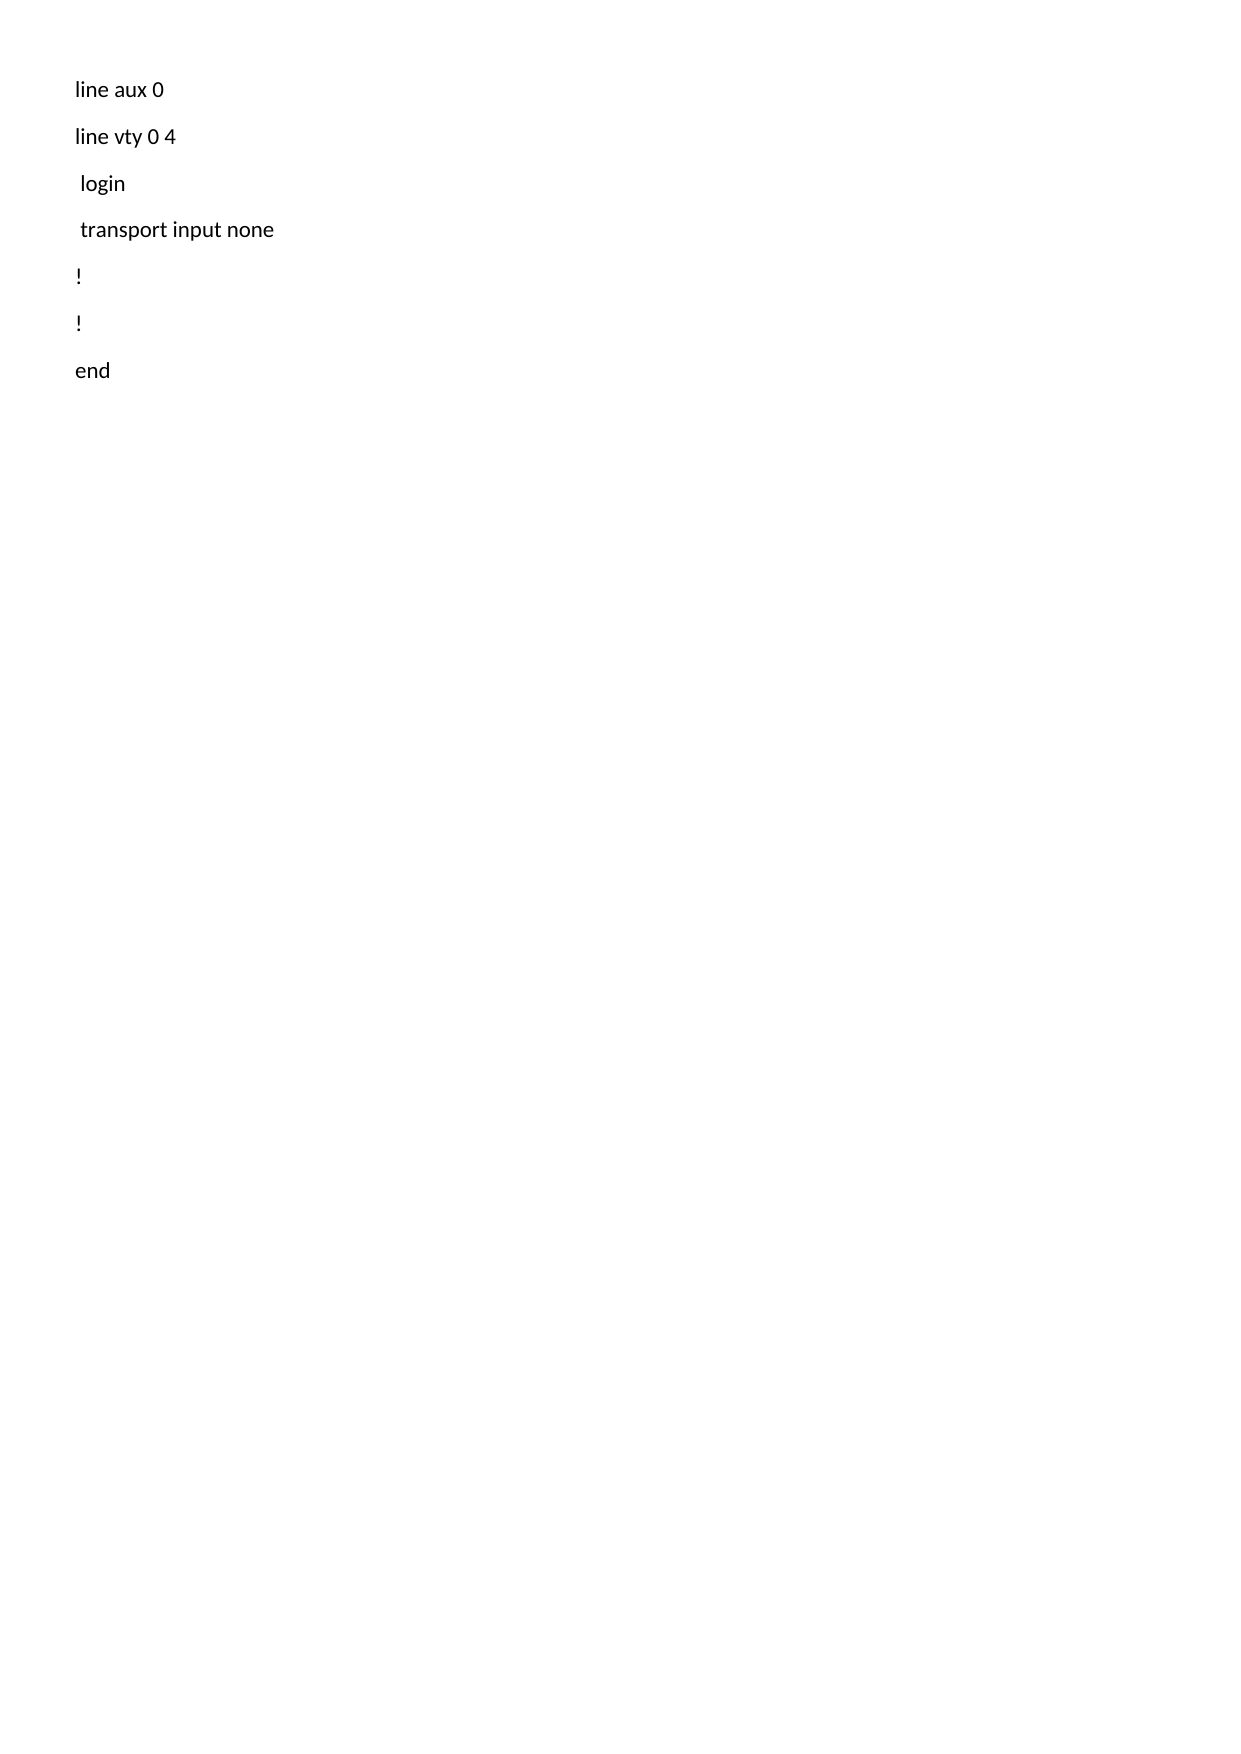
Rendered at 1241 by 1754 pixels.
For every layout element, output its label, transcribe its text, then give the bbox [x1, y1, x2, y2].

text end [75, 356, 1165, 384]
text ! [75, 262, 1165, 291]
text ! [75, 309, 1165, 337]
text line aux 0 [75, 75, 1165, 103]
text transport input none [75, 216, 1165, 244]
text line vty 0 4 [75, 122, 1165, 150]
text login [75, 169, 1165, 197]
